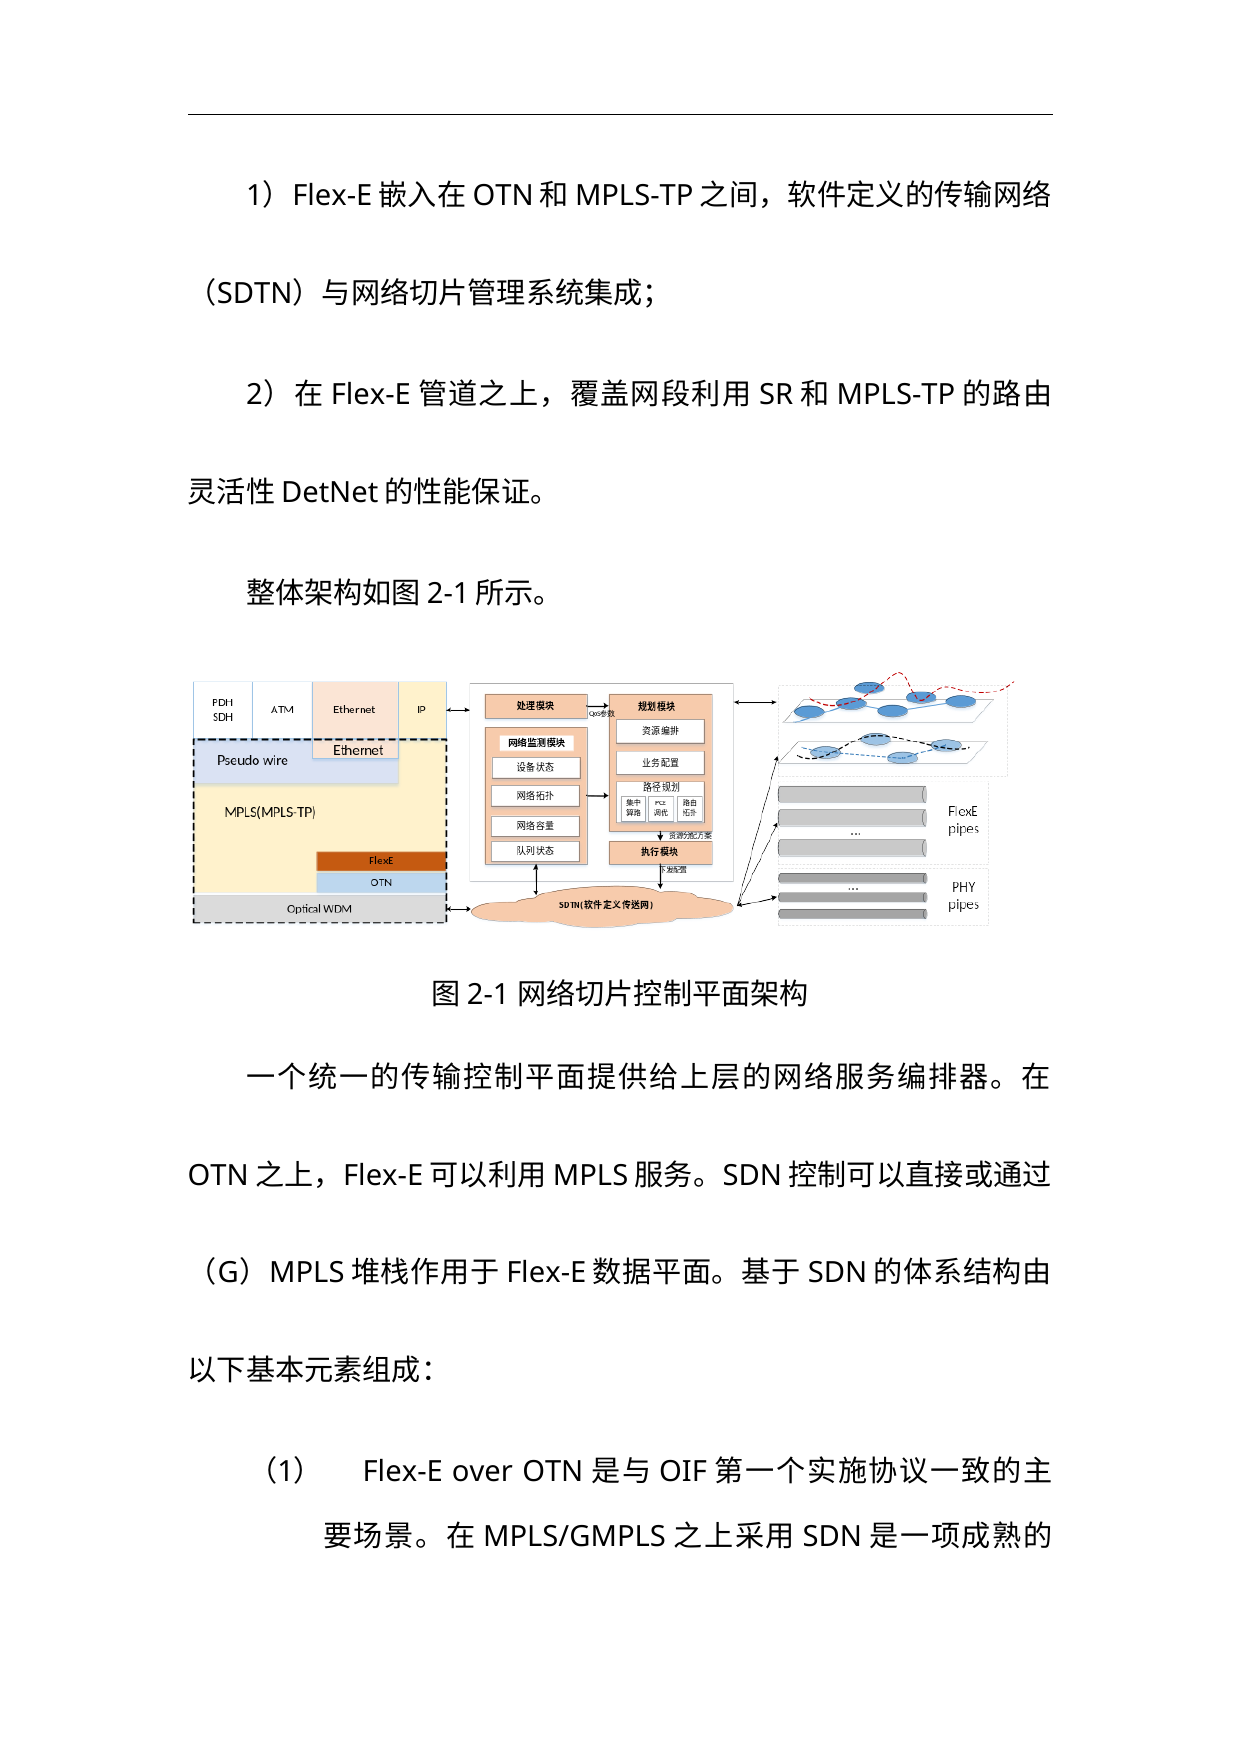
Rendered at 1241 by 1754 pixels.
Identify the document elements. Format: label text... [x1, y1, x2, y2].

text 图2-1 网络切片控制平面架构 [187, 661, 1053, 1024]
text 一个统一的传输控制平面提供给上层的网络服务编排器。在OTN之上，Flex-E可以利用MPLS服务。SDN控制可以直接或通过（G）MPLS堆栈作用于Flex-E数据平面。基于SDN的体系结构由以下基本元素组成： [187, 1044, 1053, 1401]
text 2）在Flex-E管道之上，覆盖网段利用SR和MPLS-TP的路由灵活性DetNet的性能保证。 [187, 361, 1053, 523]
text 1）Flex-E嵌入在OTN和MPLS-TP之间，软件定义的传输网络（SDTN）与网络切片管理系统集成； [187, 162, 1053, 324]
text 整体架构如图2-1所示。 [187, 560, 1053, 625]
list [248, 1438, 1053, 1568]
